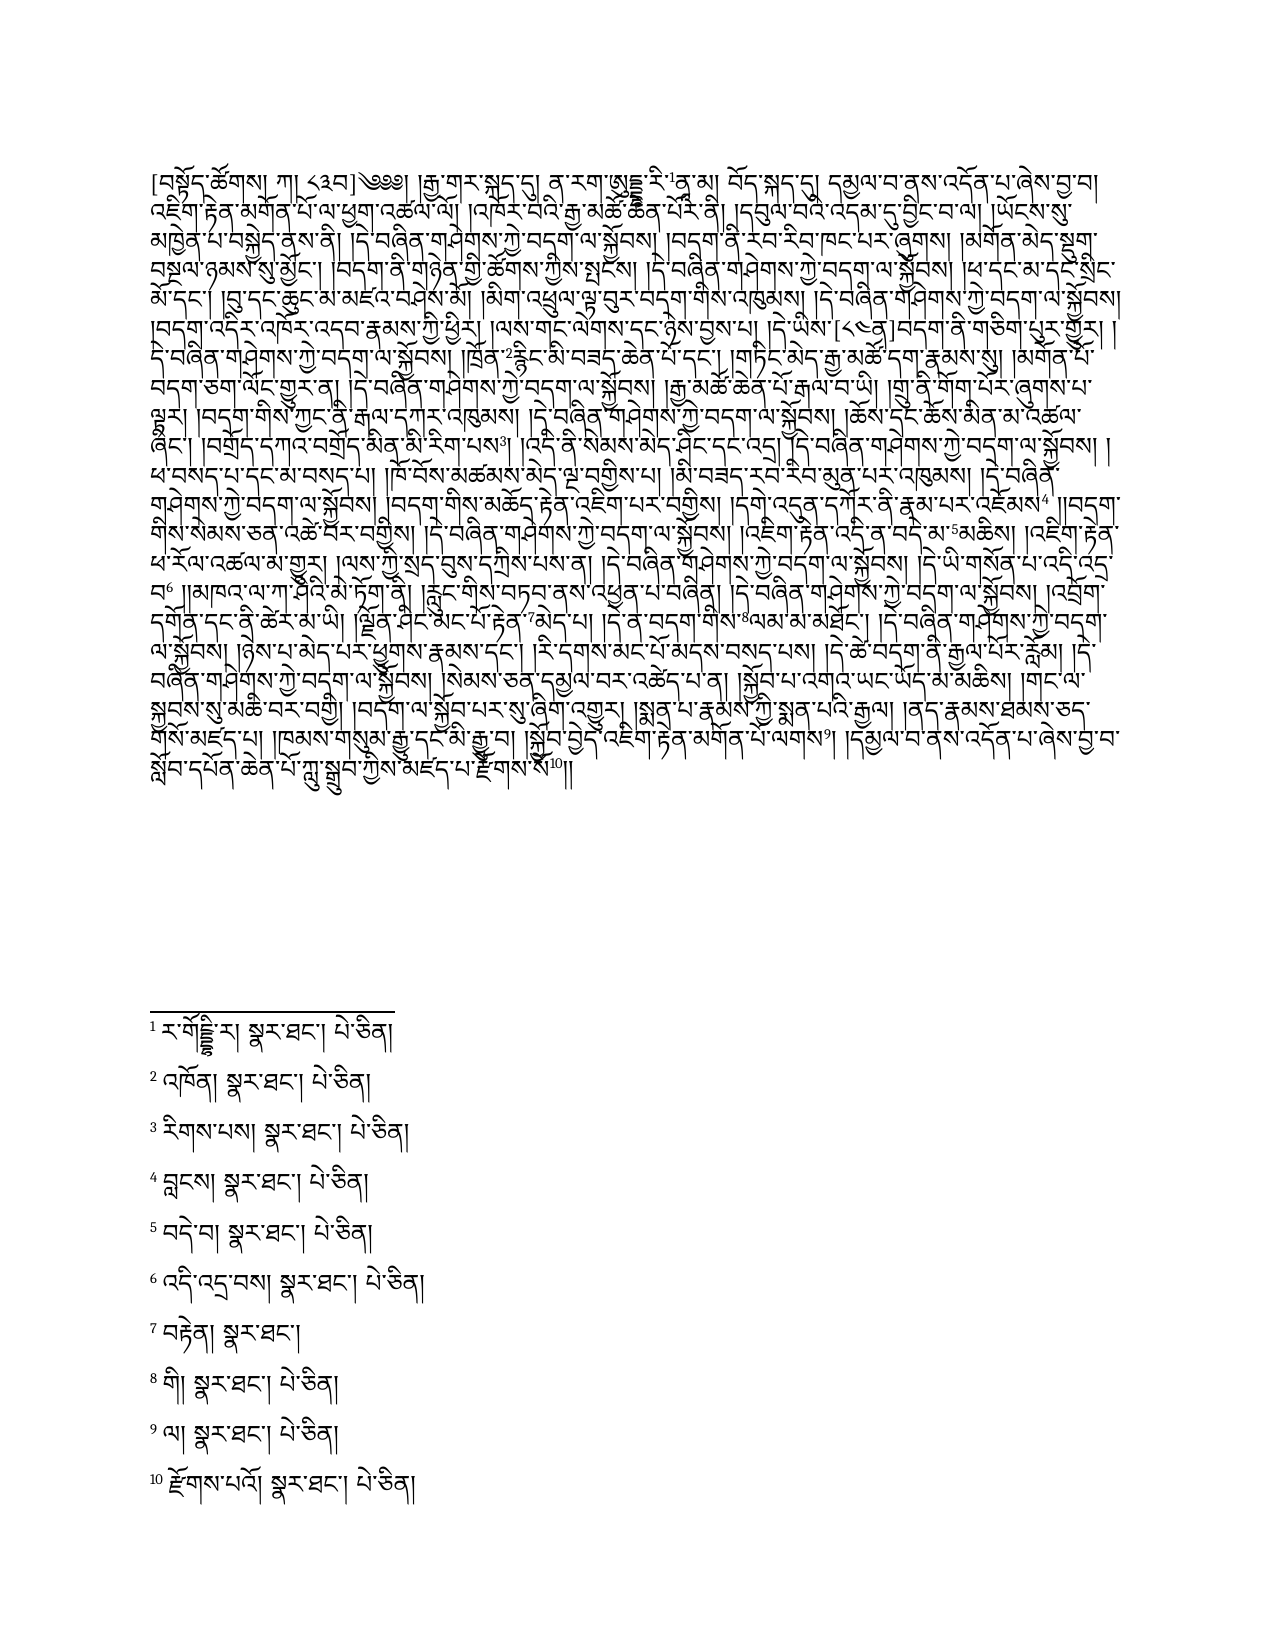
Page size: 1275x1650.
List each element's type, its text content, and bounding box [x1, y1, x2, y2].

text [བསྟོད་ཚོགས། ཀ། ༨༣བ]༄༅༅། །རྒྱ་གར་སྐད་དུ། ན་རག་ཨུདྡྷ་རི་ནཱ་མ། བོད་སྐད་དུ། དམྱལ་བ་ནས་འདོན་པ་ཞེས་བྱ་བ། འཇིག་རྟེན་མགོན་པོ་ལ་ཕྱག་འཚལ་ལོ། །འཁོར་བའི་རྒྱ་མཚོ་ཆེན་པོར་ནི། །དབུལ་བའི་འདམ་དུ་བྱིང་བ་ལ། །ཡོངས་སུ་མཁྱེན་པ་བསྐྱེད་ནས་ནི། །དེ་བཞིན་གཤེགས་ཀྱེ་བདག་ལ་སྐྱོབས། །བདག་ནི་རབ་རིབ་ཁང་པར་ཞུགས། །མགོན་མེད་སྡུག་བསྔལ་ཉམས་སུ་མྱོང་། །བདག་ནི་གཉེན་གྱི་ཚོགས་ཀྱིས་སྤངས། །དེ་བཞིན་གཤེགས་ཀྱེ་བདག་ལ་སྐྱོབས། །ཕ་དང་མ་དང་སྲིང་མོ་དང་། །བུ་དང་ཆུང་མ་མཛའ་བཤེས་མོ། །མིག་འཕྲུལ་ལྟ་བུར་བདག་གིས་འཁུམས། །དེ་བཞིན་གཤེགས་ཀྱེ་བདག་ལ་སྐྱོབས། །བདག་འདིར་འཁོར་འདབ་རྣམས་ཀྱི་ཕྱིར། །ལས་གང་ལེགས་དང་ཉེས་བྱས་པ། །དེ་ཡིས་[༨༤ན]བདག་ནི་གཅིག་པུར་གྱུར། །དེ་བཞིན་གཤེགས་ཀྱེ་བདག་ལ་སྐྱོབས། །ཁྲོན་རྙིང་མི་བཟད་ཆེན་པོ་དང་། །གཏིང་མེད་རྒྱ་མཚོ་དག་རྣམས་སུ། །མགོན་པོ་བདག་ཅག་ལོང་གྱུར་ན། །དེ་བཞིན་གཤེགས་ཀྱེ་བདག་ལ་སྐྱོབས། །རྒྱ་མཚོ་ཆེན་པོ་རྒལ་བ་ཡི། །གྲུ་ནི་གོག་པོར་ཞུགས་པ་ལྟར། །བདག་གིས་ཀྱང་ནི་རྒལ་དཀར་འཁུམས། །དེ་བཞིན་གཤེགས་ཀྱེ་བདག་ལ་སྐྱོབས། །ཆོས་དང་ཆོས་མིན་མ་འཚལ་ཞིང་། །བགྲོད་དཀའ་བགྲོད་མིན་མི་རིག་པས། །འདི་ནི་སེམས་མེད་ཤིང་དང་འདྲ། །དེ་བཞིན་གཤེགས་ཀྱེ་བདག་ལ་སྐྱོབས། །ཕ་བསད་པ་དང་མ་བསད་པ། །ཁོ་བོས་མཚམས་མེད་ལྔ་བགྱིས་པ། །མི་བཟད་རབ་རིབ་མུན་པར་འཁུམས། །དེ་བཞིན་གཤེགས་ཀྱེ་བདག་ལ་སྐྱོབས། །བདག་གིས་མཆོད་རྟེན་འཇིག་པར་བགྱིས། །དགེ་འདུན་དཀོར་ནི་རྣམ་པར་འཇོམས །།བདག་གིས་སེམས་ཅན་འཚེ་བར་བགྱིས། །དེ་བཞིན་གཤེགས་ཀྱེ་བདག་ལ་སྐྱོབས། །འཇིག་རྟེན་འདི་ན་བདེ་མ་མཆིས། །འཇིག་རྟེན་ཕ་རོལ་འཚལ་མ་གྱུར། །ལས་ཀྱི་སྲད་བུས་དཀྲིས་པས་ན། །དེ་བཞིན་གཤེགས་ཀྱེ་བདག་ལ་སྐྱོབས། །དེ་ཡི་གསོན་པ་འདི་འདྲ་བ །།མཁའ་ལ་ཀ་ཤིའི་མེ་ཏོག་ནི། །རླུང་གིས་བཏབ་ནས་འཕྱན་པ་བཞིན། །དེ་བཞིན་གཤེགས་ཀྱེ་བདག་ལ་སྐྱོབས། །འབྲོག་དགོན་དང་ནི་ཚེར་མ་ཡི། །ལྗོན་ཤིང་མང་པོ་རྟེན་མེད་པ། །དེ་ན་བདག་གིས་ལམ་མ་མཐོང་། །དེ་བཞིན་གཤེགས་ཀྱེ་བདག་ལ་སྐྱོབས། །ཉེས་པ་མེད་པར་ཕྱུགས་རྣམས་དང་། །རི་དགས་མང་པོ་མདས་བསད་པས། །དེ་ཚེ་བདག་ནི་རྒྱལ་པོར་རློམ། །དེ་བཞིན་གཤེགས་ཀྱེ་བདག་ལ་སྐྱོབས། །སེམས་ཅན་དམྱལ་བར་འཚེད་པ་ན། །སྐྱོབ་པ་འགའ་ཡང་ཡོད་མ་མཆིས། །གང་ལ་སྐྱབས་སུ་མཆི་བར་བགྱི། །བདག་ལ་སྐྱོབ་པར་སུ་ཞིག་འགྱུར། །སྨན་པ་རྣམས་ཀྱི་སྨན་པའི་རྒྱལ། །ནད་རྣམས་ཐམས་ཅད་གསོ་མཛད་པ། །ཁམས་གསུམ་རྒྱུ་དང་མི་རྒྱུ་བ། །སྐྱོབ་བྱེད་འཇིག་རྟེན་མགོན་པོ་ལགས། །དམྱལ་བ་ནས་འདོན་པ་ཞེས་བྱ་བ་སློབ་དཔོན་ཆེན་པོ་ཀླུ་སྒྲུབ་ཀྱིས་མཛད་པ་རྫོགས་སོ།། [150, 169, 1125, 784]
